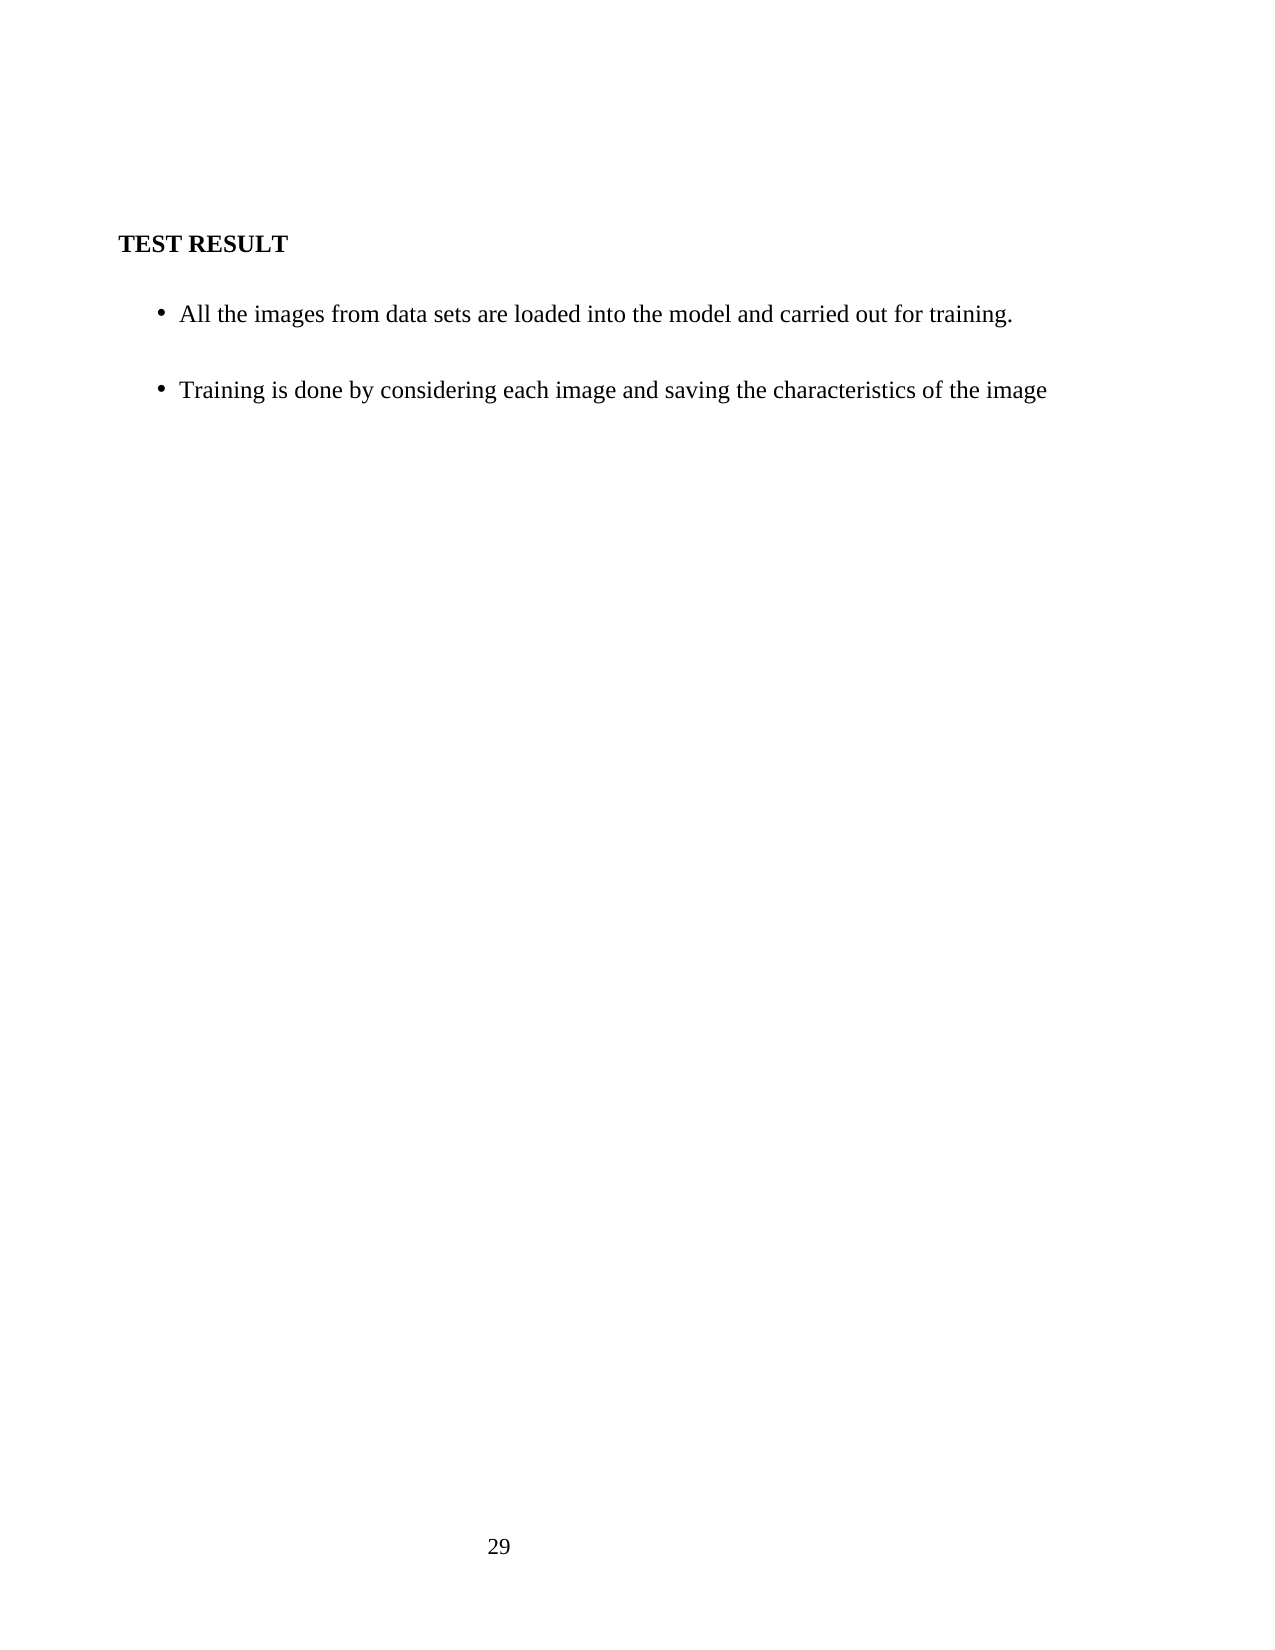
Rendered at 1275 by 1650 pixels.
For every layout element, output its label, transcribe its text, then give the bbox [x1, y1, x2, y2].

list Training is done by considering each image and saving the characteristics of the image [156, 371, 1155, 405]
list All the images from data sets are loaded into the model and carried out for training. [156, 295, 1155, 328]
text TEST RESULT [118, 229, 1275, 258]
